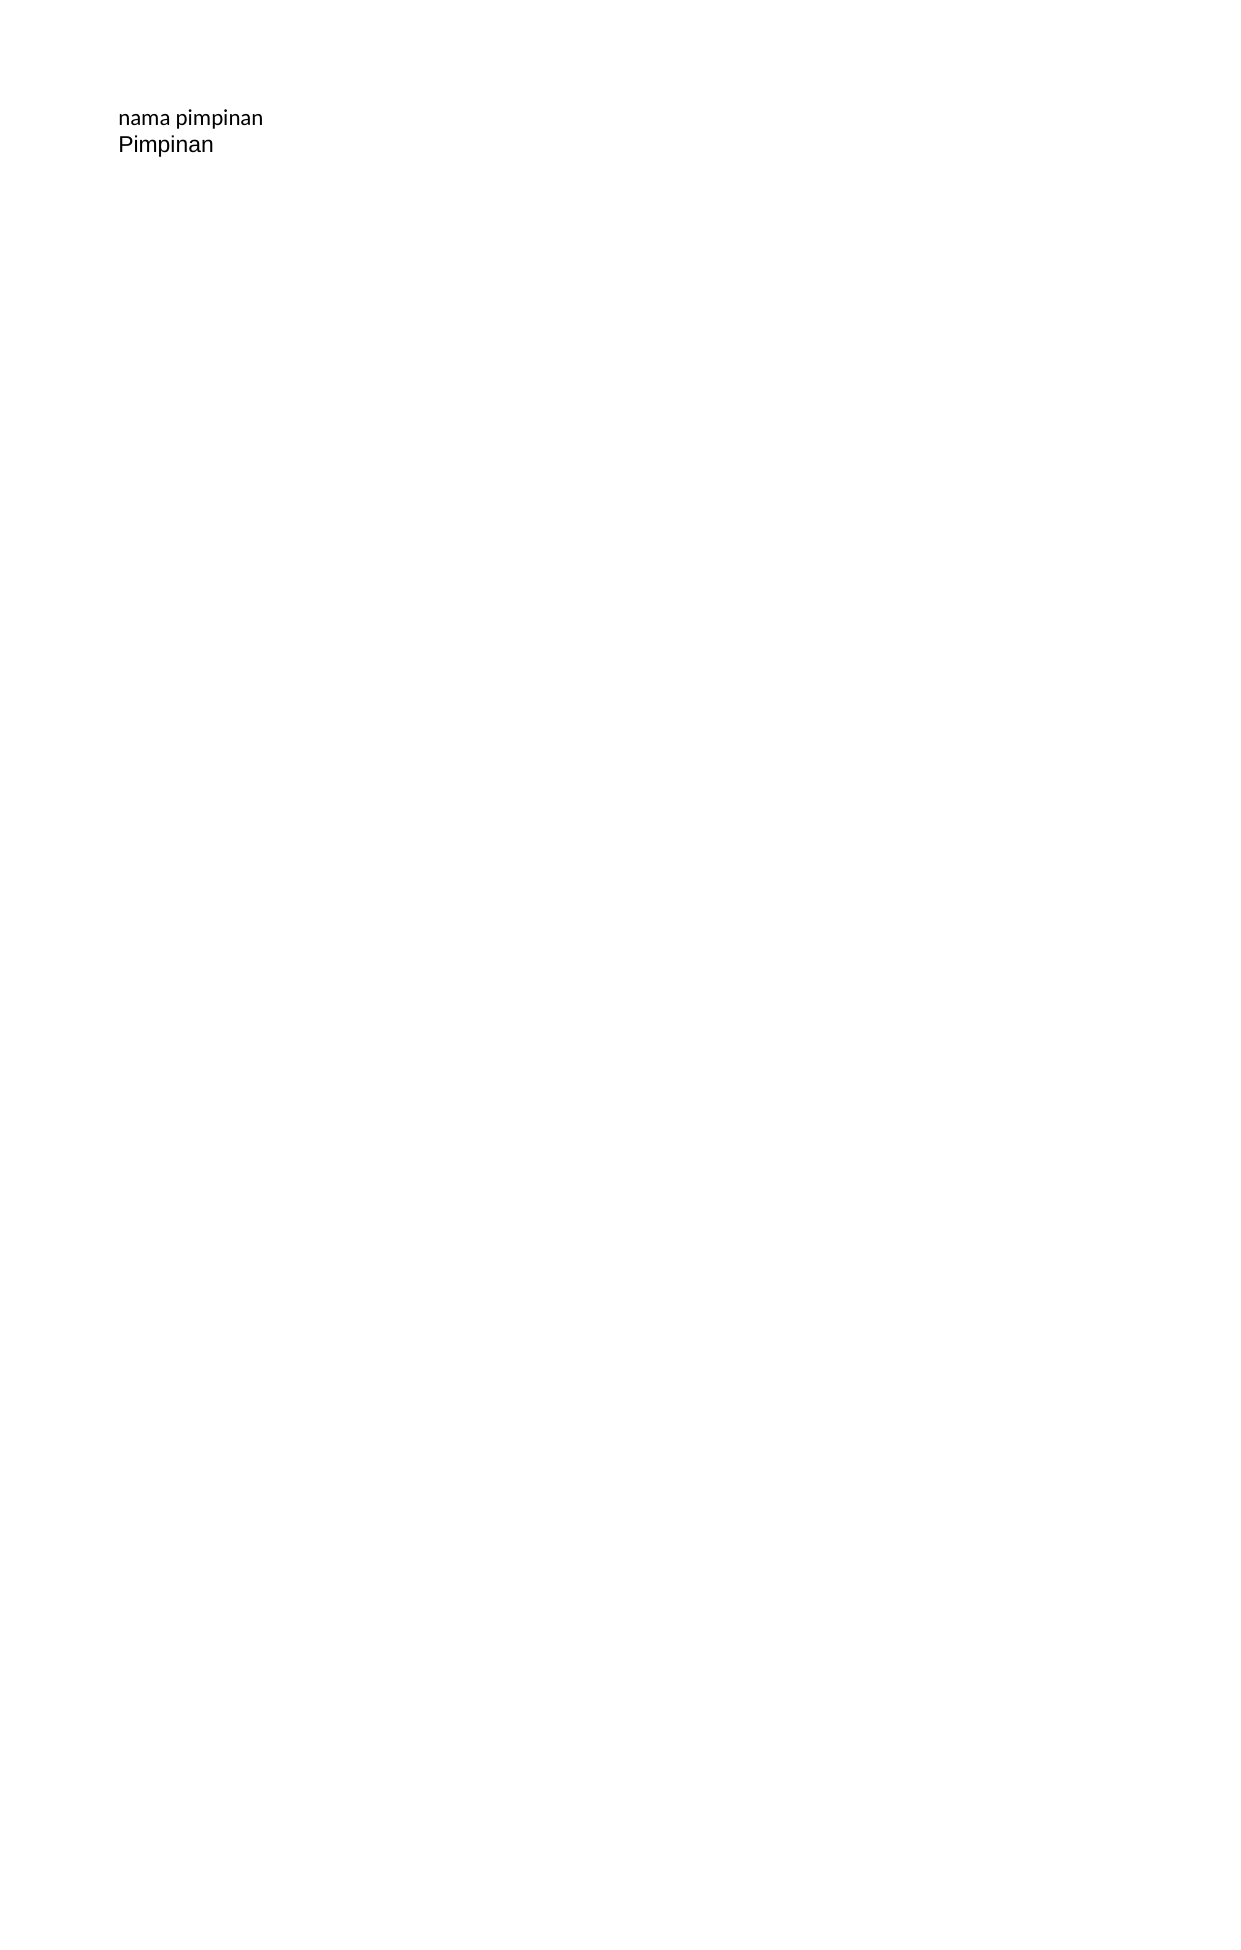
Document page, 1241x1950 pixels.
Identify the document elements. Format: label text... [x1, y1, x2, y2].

text Pimpinan [118, 131, 1152, 158]
text nama pimpinan [118, 103, 1152, 131]
